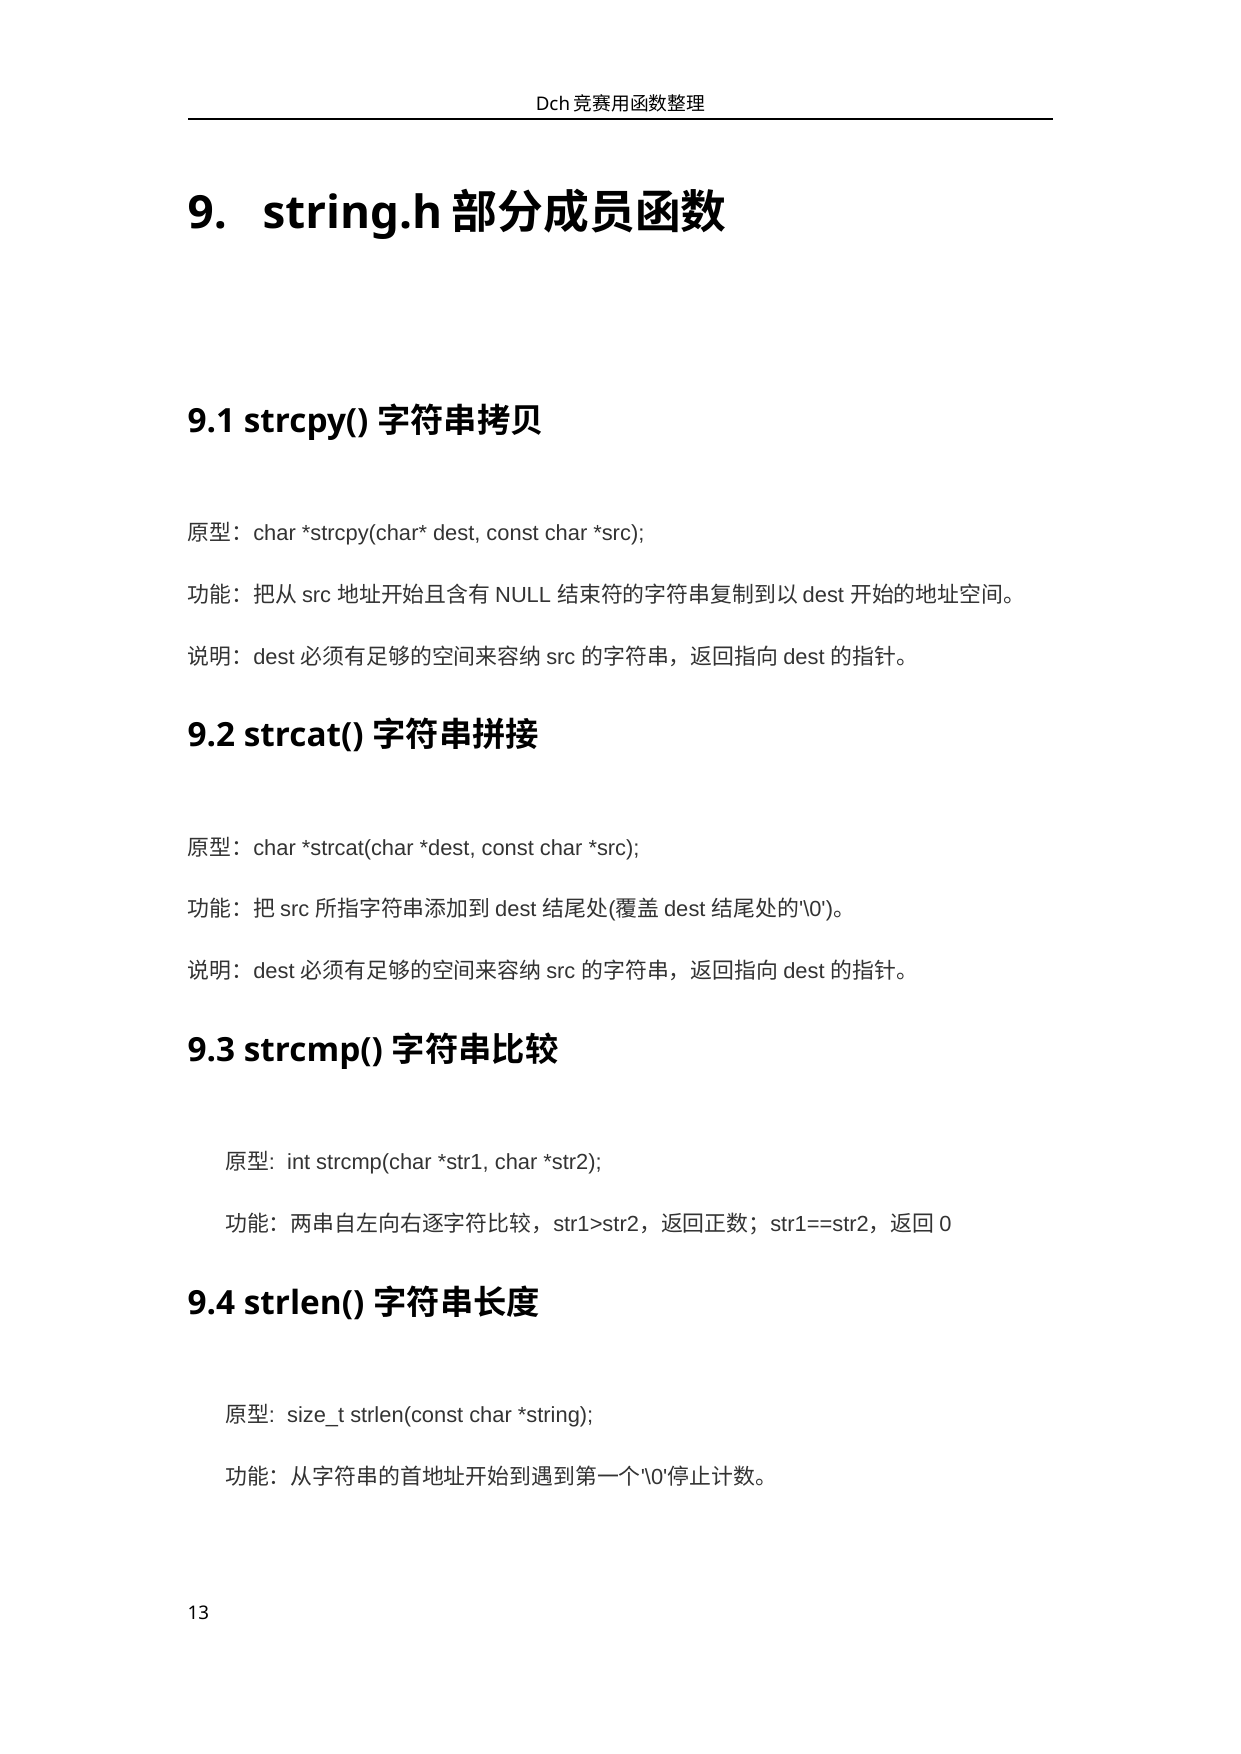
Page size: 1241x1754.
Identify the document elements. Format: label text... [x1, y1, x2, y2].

text 原型：char *strcpy(char* dest, const char *src); [187, 515, 1053, 547]
text 原型：char *strcat(char *dest, const char *src); [187, 829, 1053, 862]
text 原型: int strcmp(char *str1, char *str2); [225, 1144, 1053, 1176]
subtitle 9.4 strlen() 字符串长度 [187, 1267, 1053, 1332]
text 功能：从字符串的首地址开始到遇到第一个'\0'停止计数。 [225, 1458, 1053, 1491]
subtitle string.h部分成员函数 [187, 160, 1053, 257]
subtitle 9.2 strcat() 字符串拼接 [187, 700, 1053, 765]
text 功能：把从 src 地址开始且含有 NULL 结束符的字符串复制到以 dest 开始的地址空间。 [187, 577, 1053, 609]
text 功能：把 src 所指字符串添加到 dest 结尾处(覆盖 dest 结尾处的'\0')。 [187, 891, 1053, 923]
subtitle 9.1 strcpy() 字符串拷贝 [187, 385, 1053, 450]
text 说明：dest 必须有足够的空间来容纳 src 的字符串，返回指向 dest 的指针。 [187, 953, 1053, 985]
text 原型: size_t strlen(const char *string); [225, 1397, 1053, 1429]
subtitle 9.3 strcmp() 字符串比较 [187, 1014, 1053, 1079]
text 说明：dest 必须有足够的空间来容纳 src 的字符串，返回指向 dest 的指针。 [187, 638, 1053, 671]
text 功能：两串自左向右逐字符比较，str1>str2，返回正数；str1==str2，返回 0 [225, 1206, 1053, 1238]
